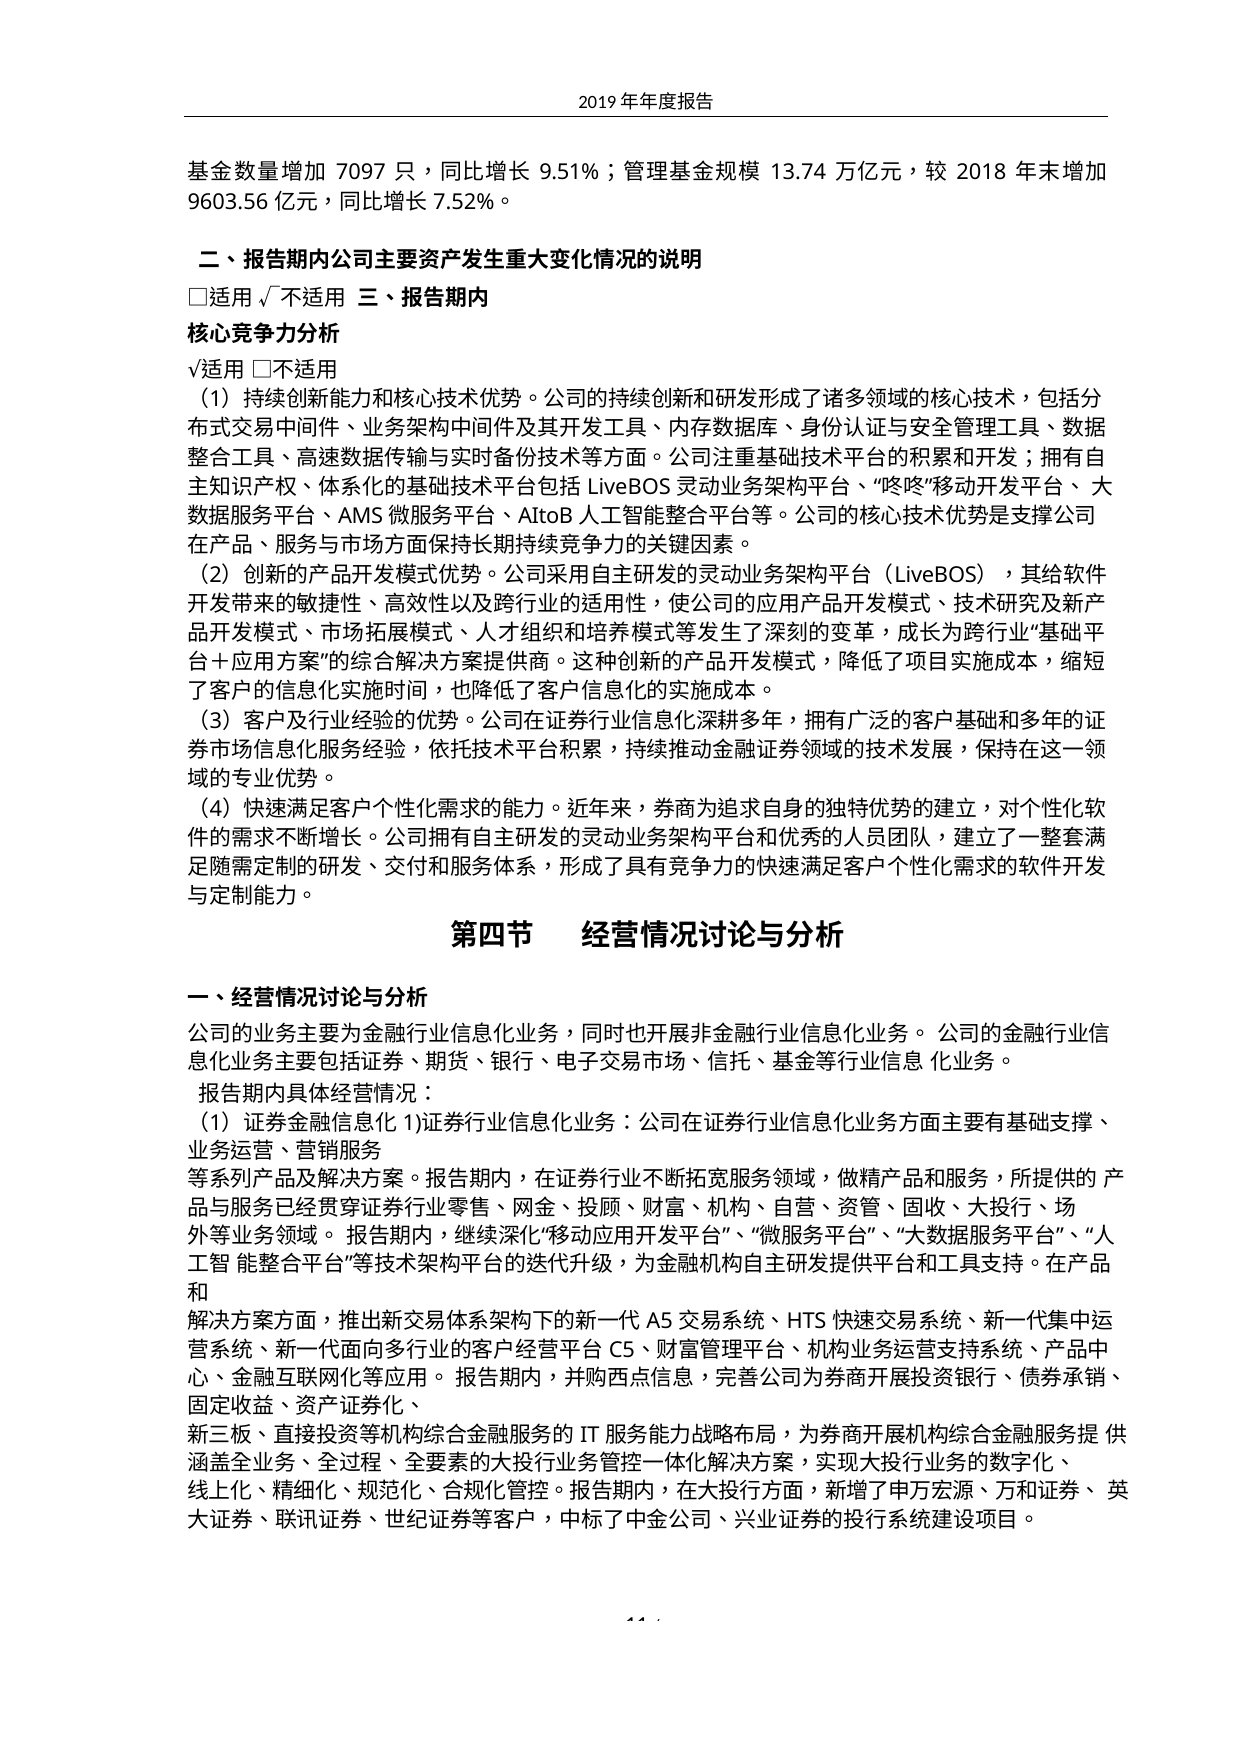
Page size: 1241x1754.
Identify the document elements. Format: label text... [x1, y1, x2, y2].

subtitle 第四节 经营情况讨论与分析 [173, 915, 1121, 954]
subtitle 二、报告期内公司主要资产发生重大变化情况的说明 [187, 244, 1130, 274]
text （3）客户及行业经验的优势。公司在证券行业信息化深耕多年，拥有广泛的客户基础和多年的证 券市场信息化服务经验，依托技术平台积累，持续推动金融证券领域的技术发展，保持在这一领 域的专业优势。 [187, 705, 1108, 793]
text 等系列产品及解决方案。报告期内，在证券行业不断拓宽服务领域，做精产品和服务，所提供的 产品与服务已经贯穿证券行业零售、网金、投顾、财富、机构、自营、资管、固收、大投行、场 [187, 1164, 1130, 1221]
text 线上化、精细化、规范化、合规化管控。报告期内，在大投行方面，新增了申万宏源、万和证券、 英大证券、联讯证券、世纪证券等客户，中标了中金公司、兴业证券的投行系统建设项目。 [187, 1476, 1130, 1533]
text 外等业务领域。 报告期内，继续深化“移动应用开发平台”、“微服务平台”、“大数据服务平台”、“人工智 能整合平台”等技术架构平台的迭代升级，为金融机构自主研发提供平台和工具支持。在产品和 [187, 1221, 1130, 1306]
text 解决方案方面，推出新交易体系架构下的新一代 A5 交易系统、HTS 快速交易系统、新一代集中运 营系统、新一代面向多行业的客户经营平台 C5、财富管理平台、机构业务运营支持系统、产品中 [187, 1306, 1130, 1363]
text □适用 √不适用 三、报告期内核心竞争力分析 [187, 282, 505, 347]
text 公司的业务主要为金融行业信息化业务，同时也开展非金融行业信息化业务。 公司的金融行业信息化业务主要包括证券、期货、银行、电子交易市场、信托、基金等行业信息 化业务。 [187, 1018, 1130, 1076]
text 心、金融互联网化等应用。 报告期内，并购西点信息，完善公司为券商开展投资银行、债券承销、固定收益、资产证券化、 [187, 1363, 1130, 1419]
subtitle 一、经营情况讨论与分析 [187, 982, 1130, 1012]
text 报告期内具体经营情况： [187, 1079, 1130, 1107]
text （2）创新的产品开发模式优势。公司采用自主研发的灵动业务架构平台（LiveBOS），其给软件 开发带来的敏捷性、高效性以及跨行业的适用性，使公司的应用产品开发模式、技术研究及新产 品开发模式、市场拓展模式、人才组织和培养模式等发生了深刻的变革，成长为跨行业“基础平 台＋应用方案”的综合解决方案提供商。这种创新的产品开发模式，降低了项目实施成本，缩短 了客户的信息化实施时间，也降低了客户信息化的实施成本。 [187, 559, 1107, 705]
text （4）快速满足客户个性化需求的能力。近年来，券商为追求自身的独特优势的建立，对个性化软 件的需求不断增长。公司拥有自主研发的灵动业务架构平台和优秀的人员团队，建立了一整套满 足随需定制的研发、交付和服务体系，形成了具有竞争力的快速满足客户个性化需求的软件开发 与定制能力。 [187, 793, 1108, 910]
text （1）证券金融信息化 1)证券行业信息化业务：公司在证券行业信息化业务方面主要有基础支撑、业务运营、营销服务 [187, 1107, 1130, 1164]
text （1）持续创新能力和核心技术优势。公司的持续创新和研发形成了诸多领域的核心技术，包括分 布式交易中间件、业务架构中间件及其开发工具、内存数据库、身份认证与安全管理工具、数据 整合工具、高速数据传输与实时备份技术等方面。公司注重基础技术平台的积累和开发；拥有自 主知识产权、体系化的基础技术平台包括 LiveBOS 灵动业务架构平台、“咚咚”移动开发平台、 大数据服务平台、AMS 微服务平台、AItoB 人工智能整合平台等。公司的核心技术优势是支撑公司 在产品、服务与市场方面保持长期持续竞争力的关键因素。 [187, 383, 1119, 559]
text 基金数量增加 7097 只，同比增长 9.51%；管理基金规模 13.74 万亿元，较 2018 年末增加 9603.56 亿元，同比增长 7.52%。 [187, 156, 1108, 216]
text √适用 □不适用 [187, 355, 1130, 383]
text 新三板、直接投资等机构综合金融服务的 IT 服务能力战略布局，为券商开展机构综合金融服务提 供涵盖全业务、全过程、全要素的大投行业务管控一体化解决方案，实现大投行业务的数字化、 [187, 1419, 1130, 1476]
